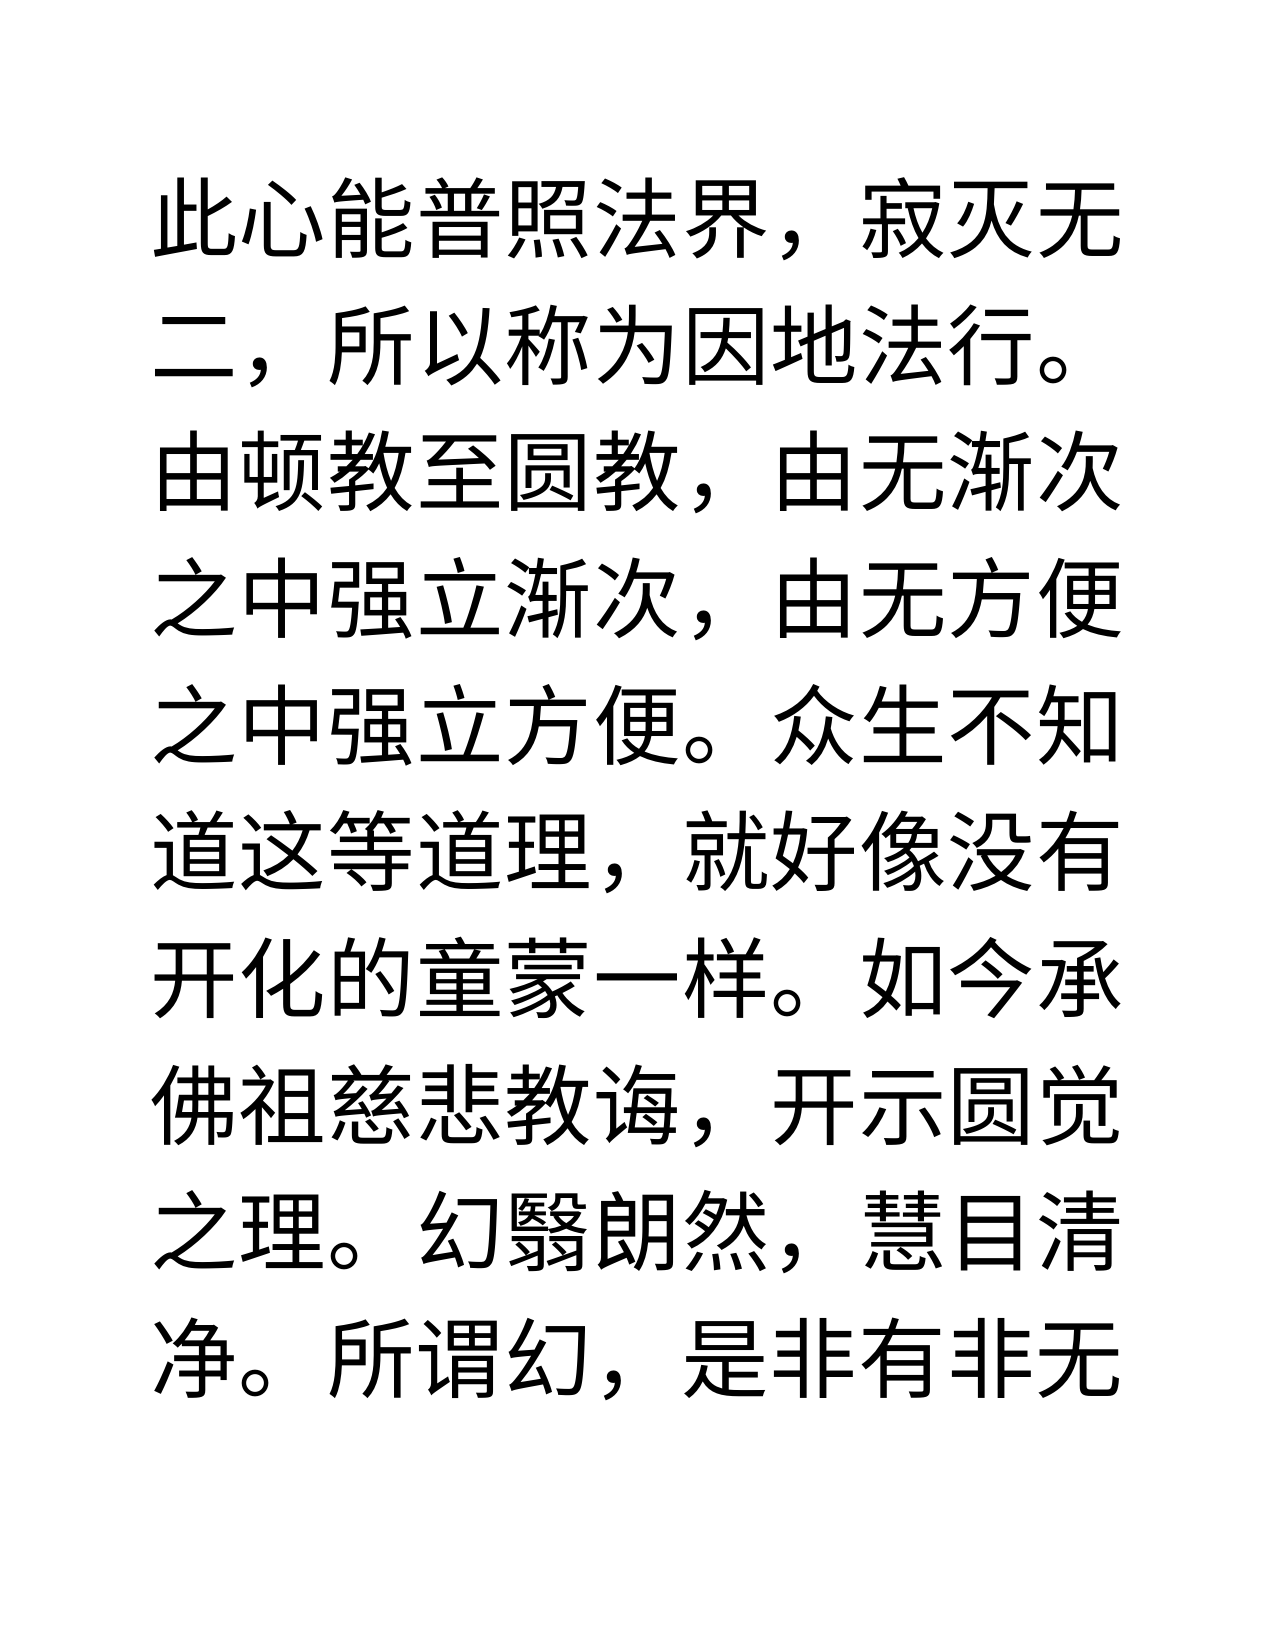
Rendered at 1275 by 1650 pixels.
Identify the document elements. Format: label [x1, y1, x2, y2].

text [150, 150, 1125, 1417]
